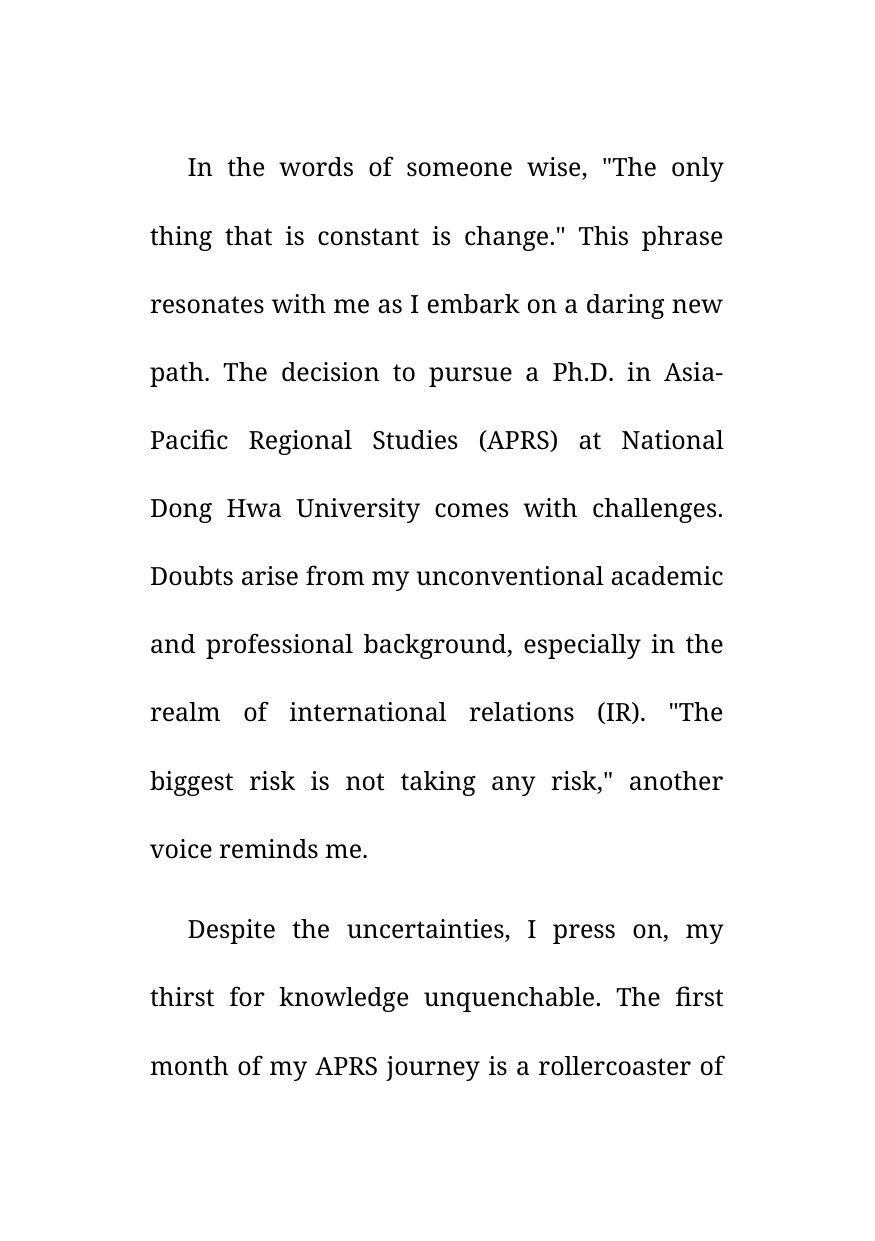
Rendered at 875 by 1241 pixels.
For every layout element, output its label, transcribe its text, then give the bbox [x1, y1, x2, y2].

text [150, 912, 724, 1082]
text In the words of someone wise, "The only thing that is constant is change." This phrase resonates with me as I embark on a daring new path. The decision to pursue a Ph.D. in Asia-Pacific Regional Studies (APRS) at National Dong Hwa University comes with challenges. Doubts arise from my unconventional academic and professional background, especially in the realm of international relations (IR). "The biggest risk is not taking any risk," another voice reminds me. [150, 150, 724, 865]
